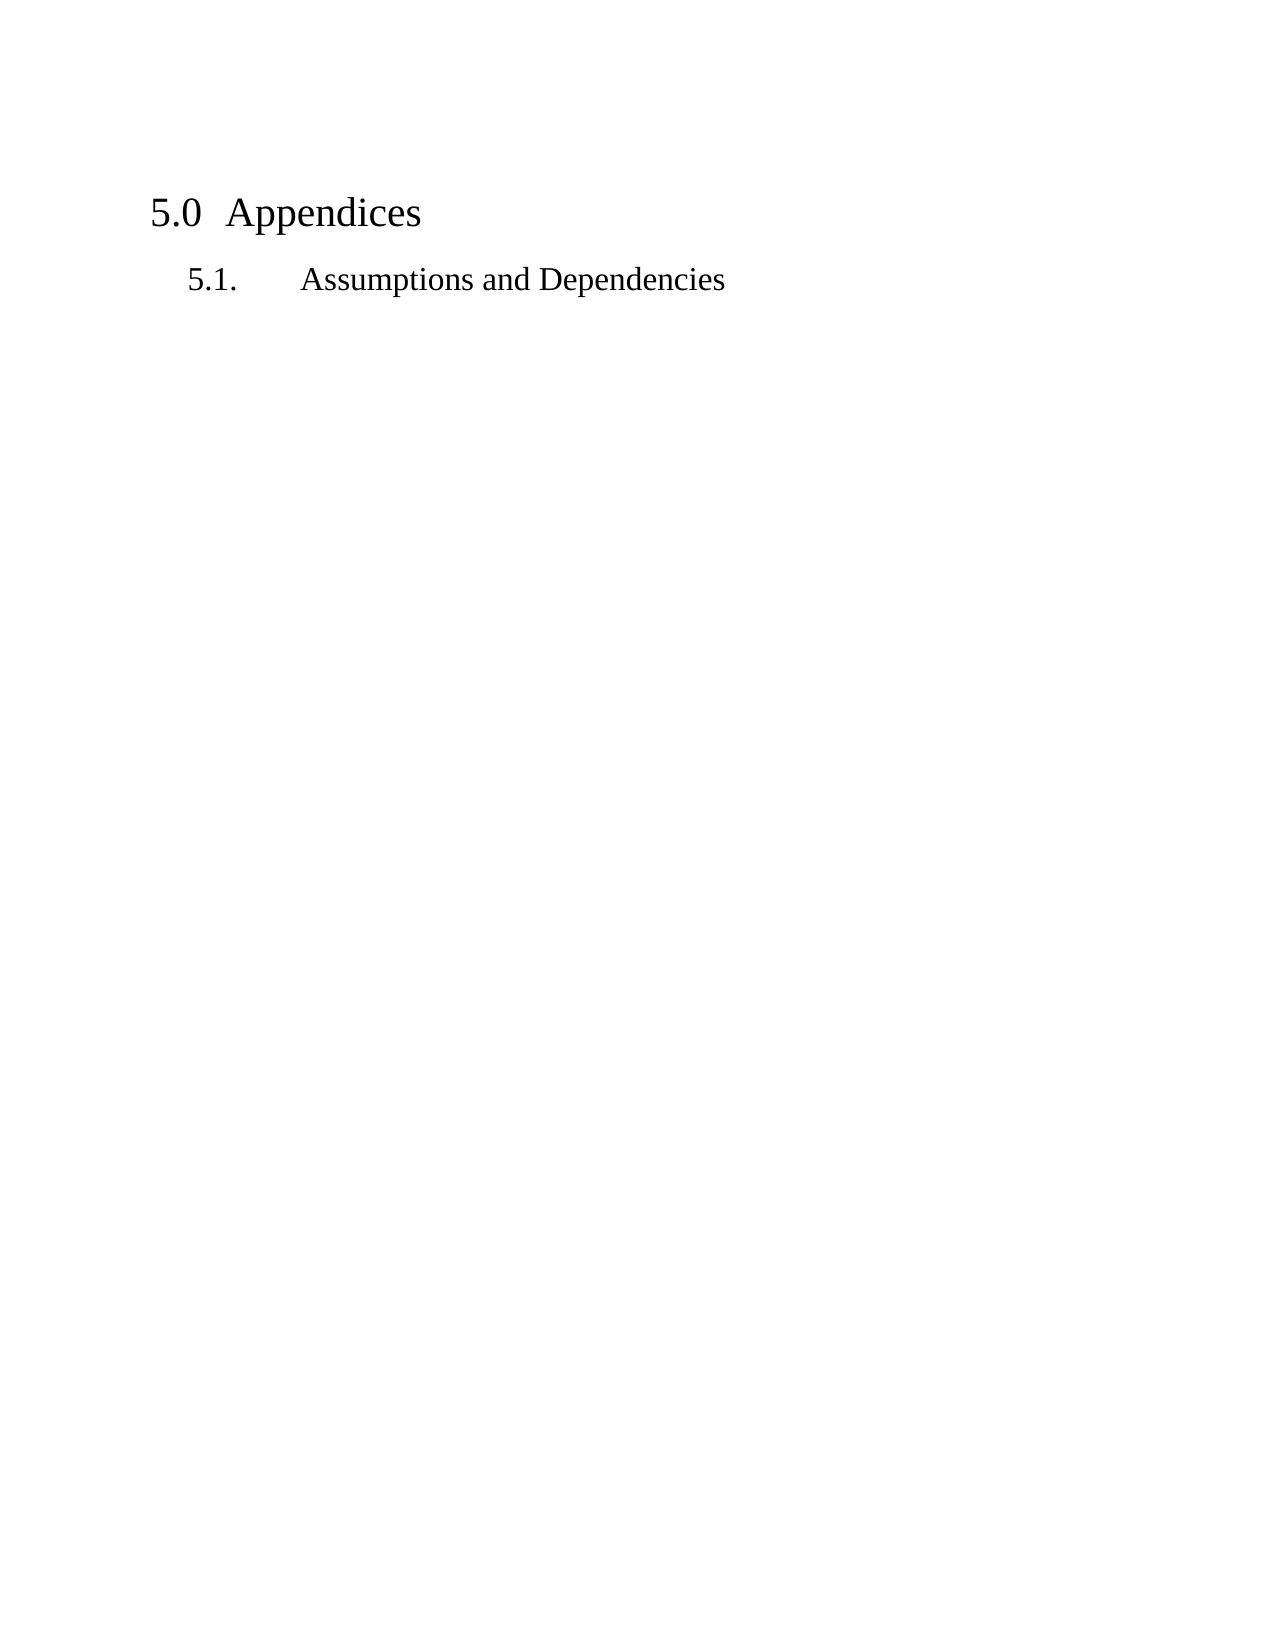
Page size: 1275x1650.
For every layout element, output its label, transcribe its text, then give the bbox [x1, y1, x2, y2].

subtitle Assumptions and Dependencies [187, 259, 1125, 298]
subtitle Appendices [150, 187, 1125, 235]
